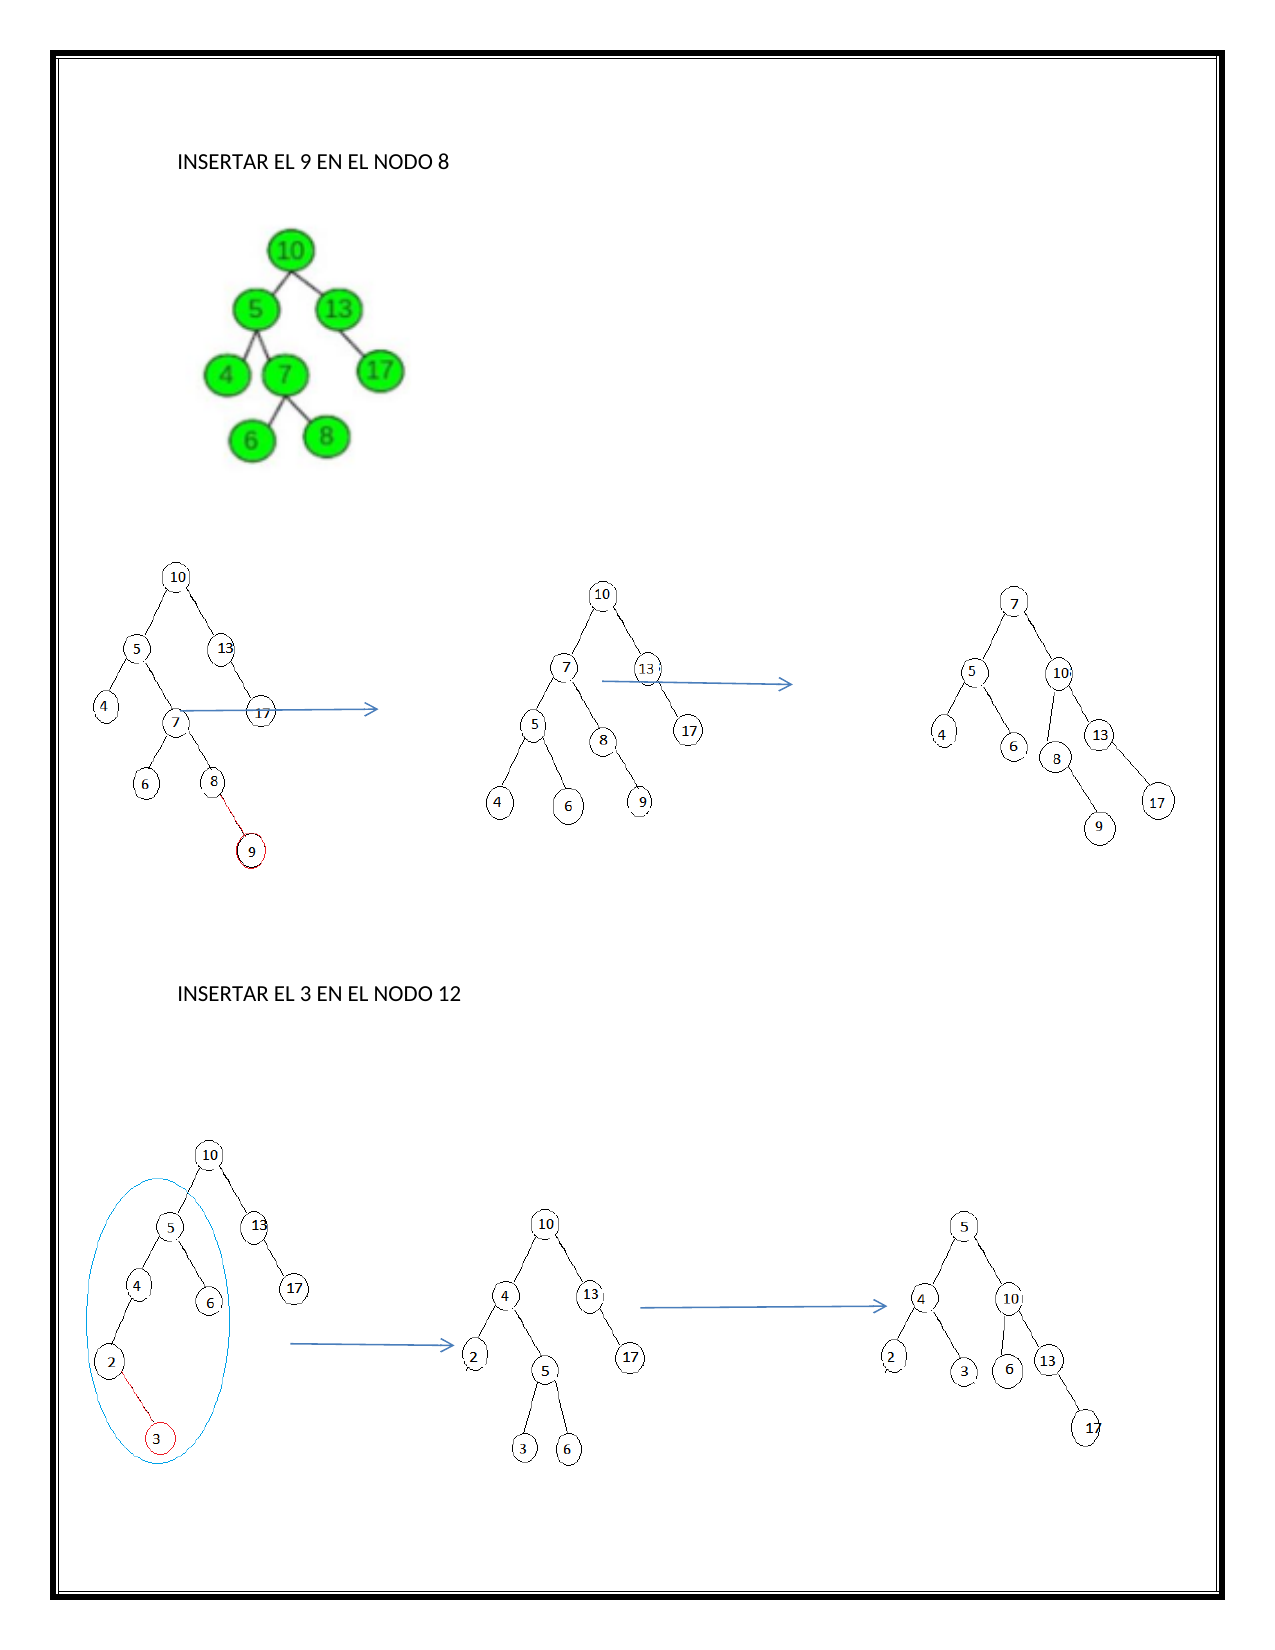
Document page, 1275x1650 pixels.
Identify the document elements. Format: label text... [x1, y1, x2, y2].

picture [929, 579, 1178, 851]
picture [87, 553, 282, 876]
picture [177, 200, 412, 477]
picture [482, 570, 707, 830]
text INSERTAR EL 3 EN EL NODO 12 [177, 979, 1098, 1007]
picture [875, 1206, 1107, 1451]
text INSERTAR EL 9 EN EL NODO 8 [177, 147, 1098, 176]
picture [454, 1195, 653, 1469]
picture [76, 1132, 316, 1469]
